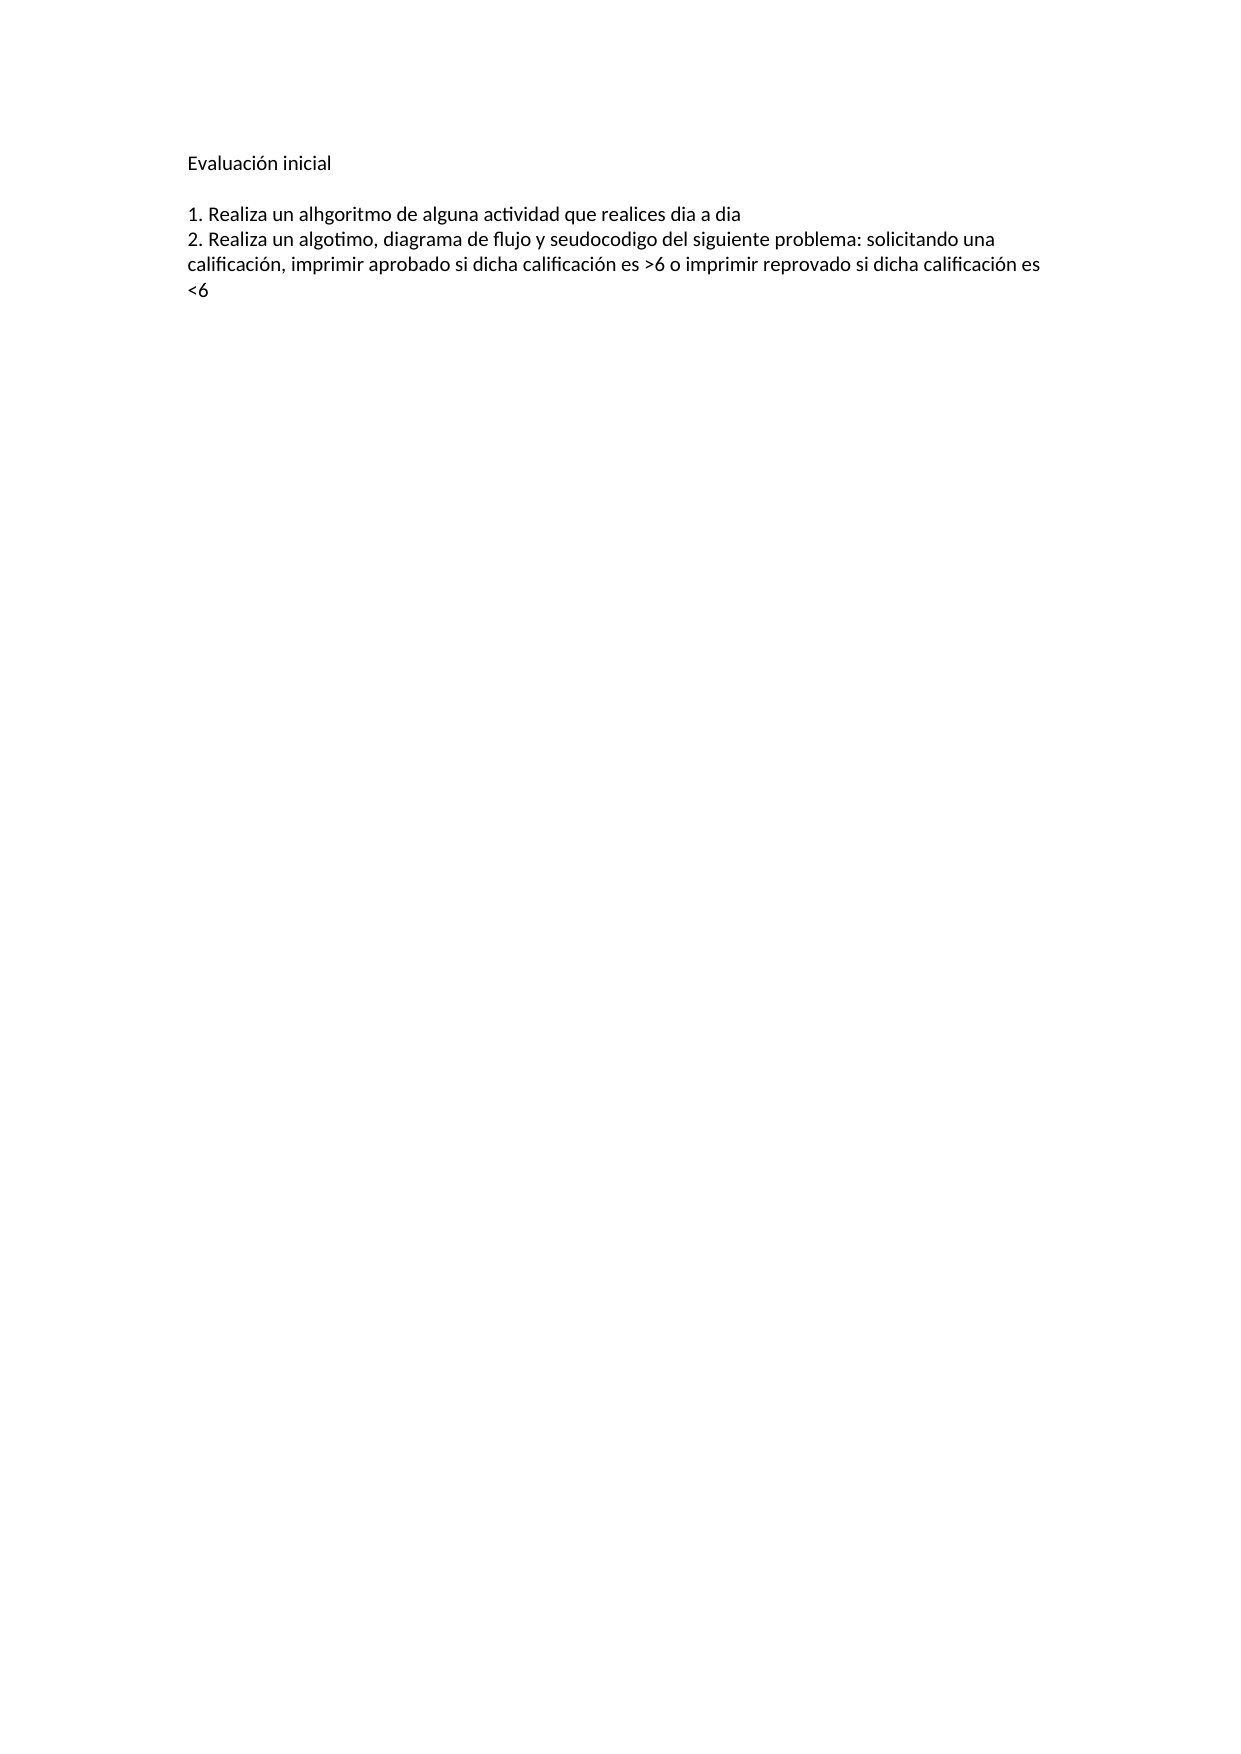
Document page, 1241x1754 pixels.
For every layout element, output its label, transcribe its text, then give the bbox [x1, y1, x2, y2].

text Evaluación inicial [187, 150, 1053, 175]
list Realiza un algotimo, diagrama de flujo y seudocodigo del siguiente problema: solicitando una calificación, imprimir aprobado si dicha calificación es >6 o imprimir reprovado si dicha calificación es <6 [187, 226, 1053, 302]
list Realiza un alhgoritmo de alguna actividad que realices dia a dia [187, 201, 1053, 226]
